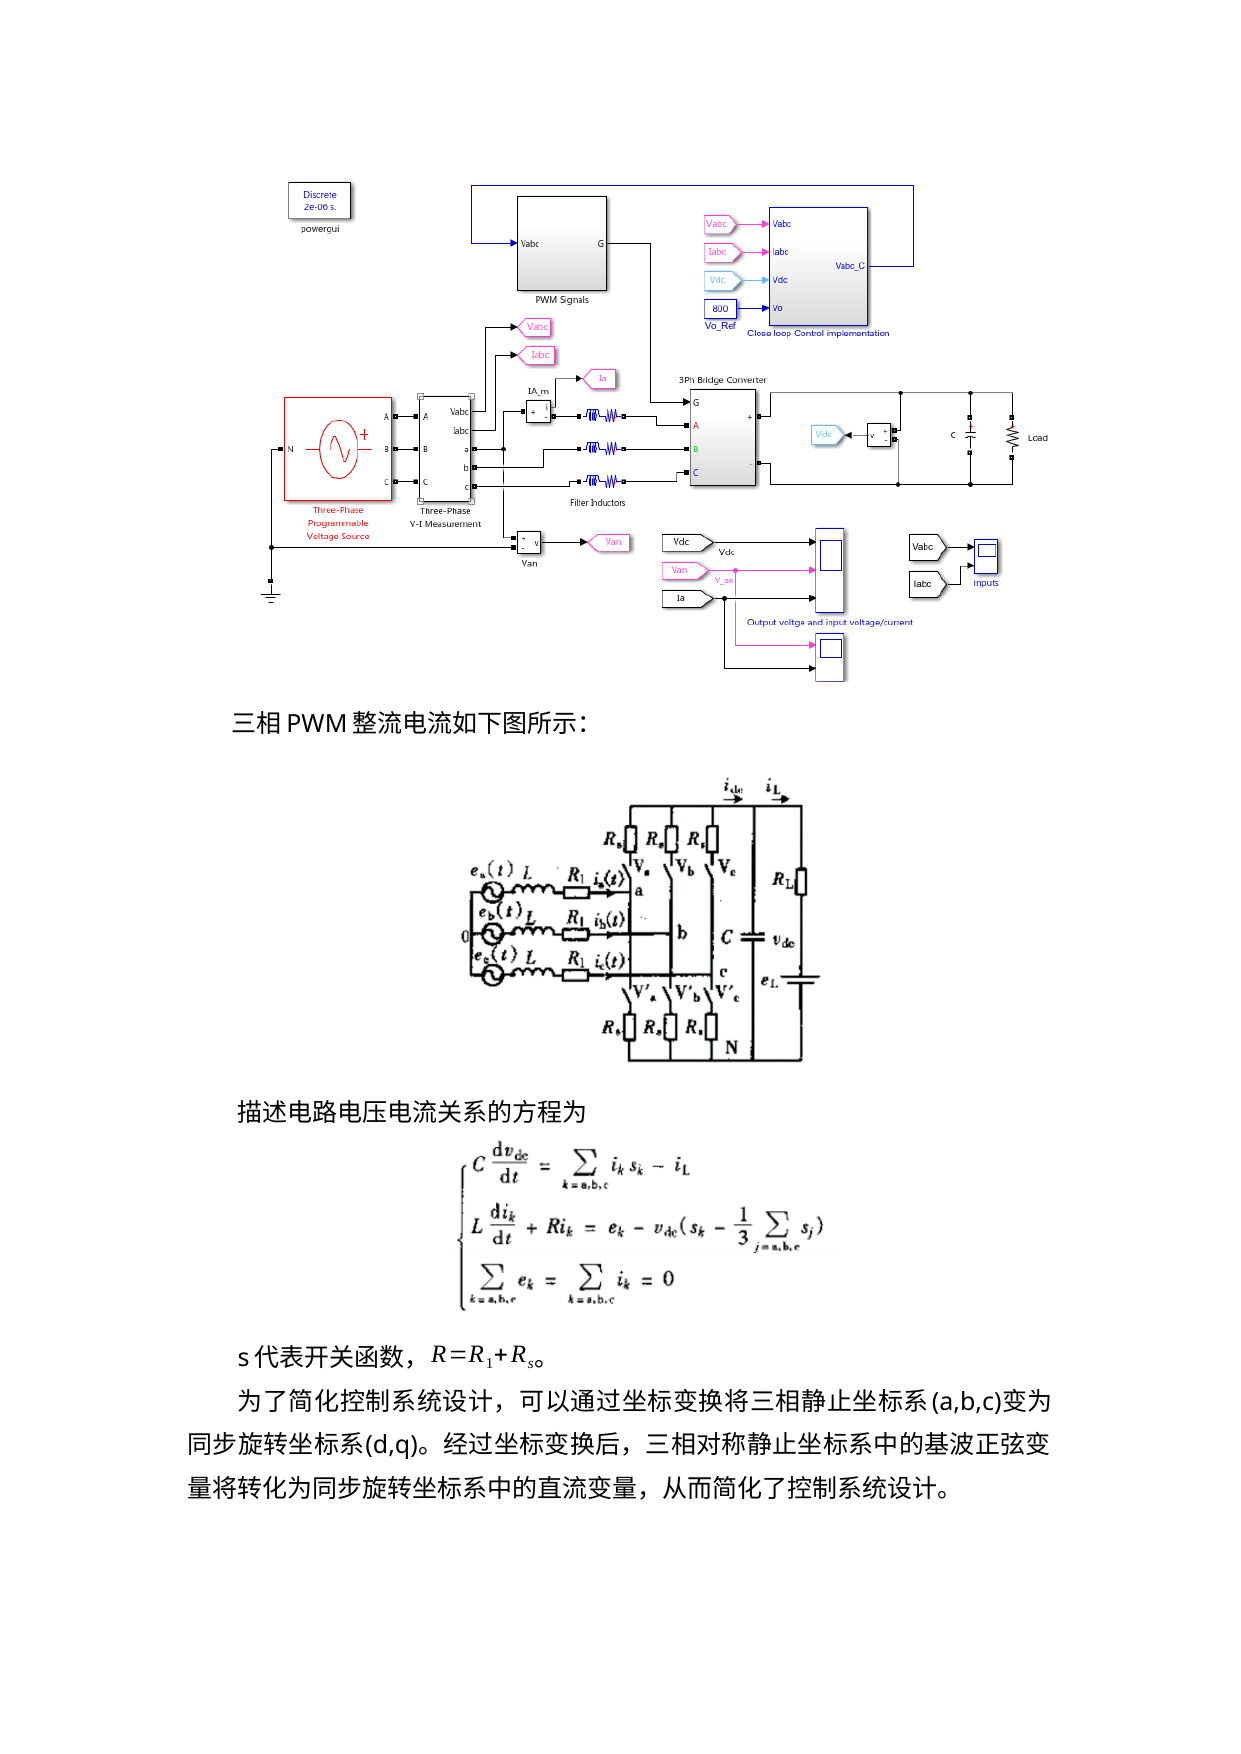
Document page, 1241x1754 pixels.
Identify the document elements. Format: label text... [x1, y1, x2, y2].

picture [442, 1136, 842, 1315]
text 三相PWM整流电流如下图所示： [187, 689, 1053, 754]
text s代表开关函数，。 [187, 1338, 1053, 1374]
text 为了简化控制系统设计，可以通过坐标变换将三相静止坐标系(a,b,c)变为同步旋转坐标系(d,q)。经过坐标变换后，三相对称静止坐标系中的基波正弦变量将转化为同步旋转坐标系中的直流变量，从而简化了控制系统设计。 [187, 1381, 1053, 1504]
text 描述电路电压电流关系的方程为 [187, 1093, 1053, 1129]
picture [457, 761, 828, 1071]
picture [233, 162, 1051, 682]
